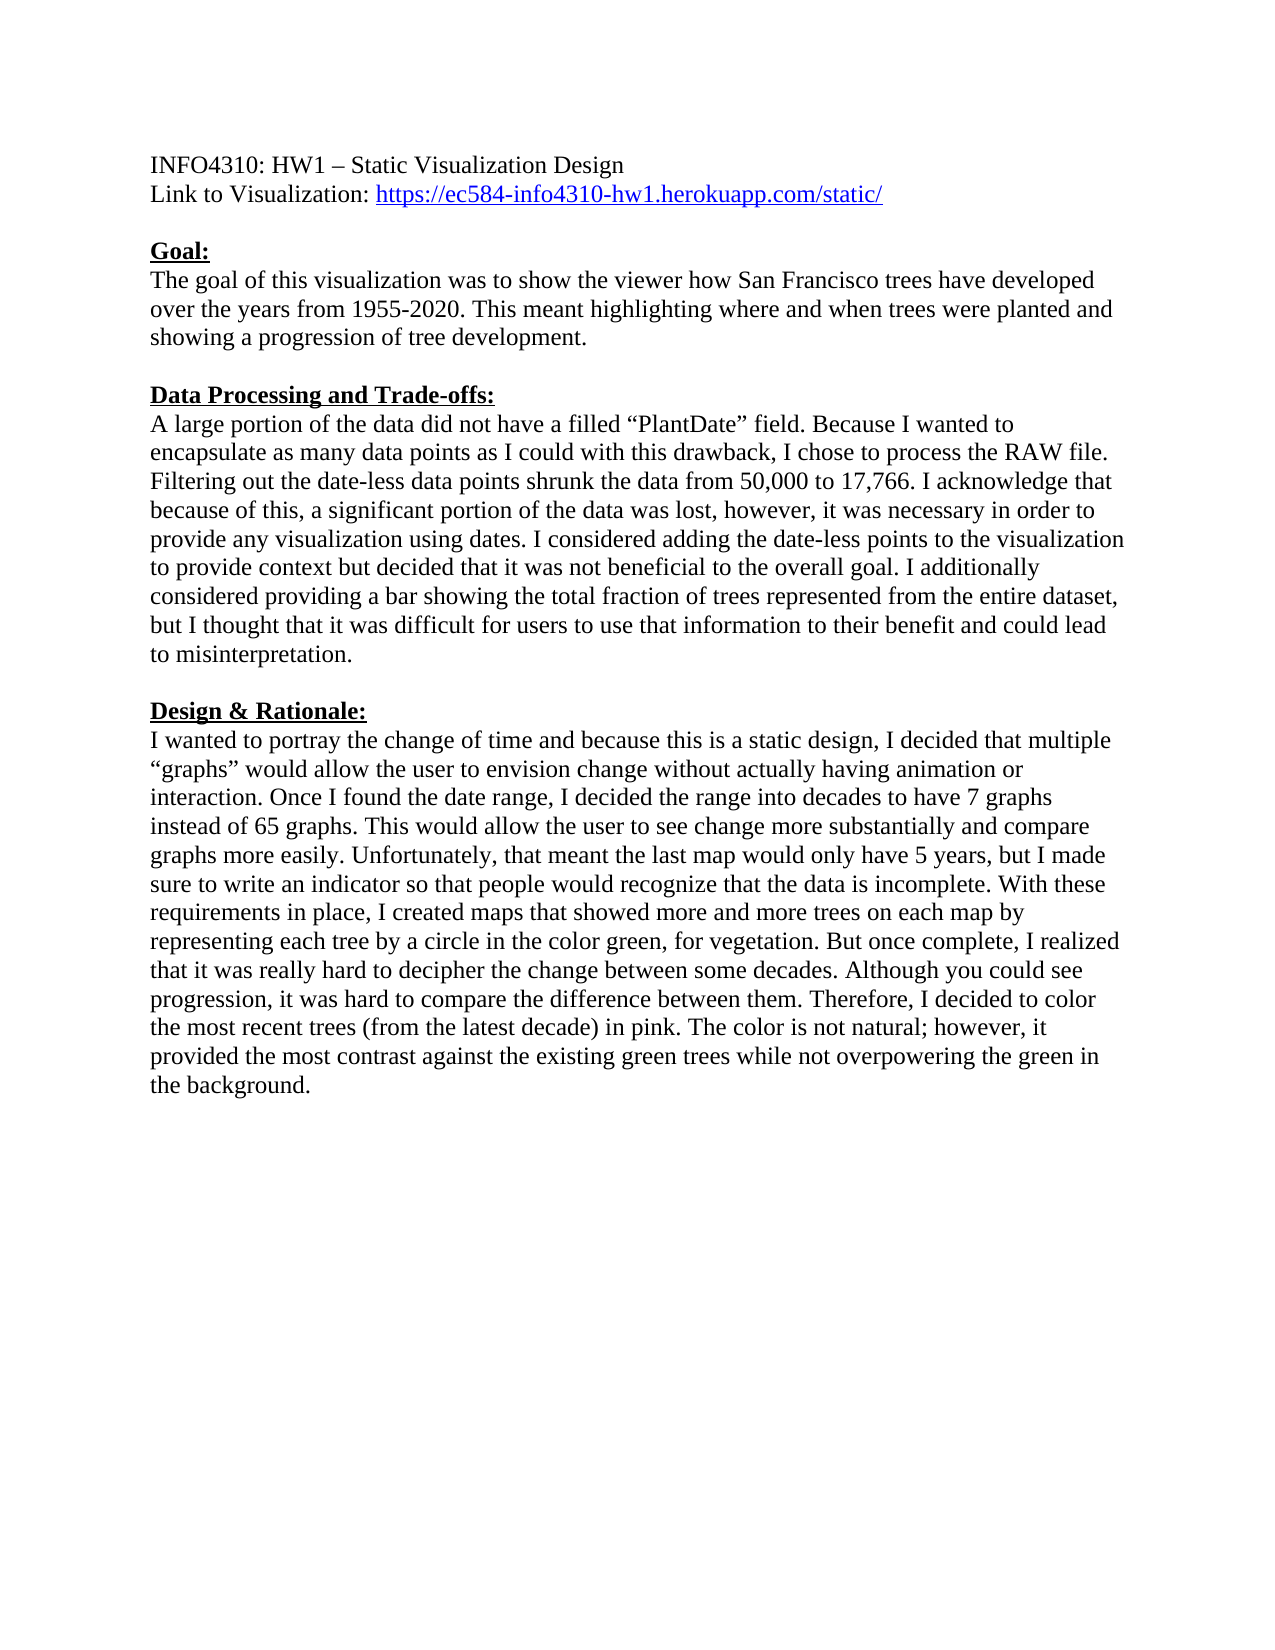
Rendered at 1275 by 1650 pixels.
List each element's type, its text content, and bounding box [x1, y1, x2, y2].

text INFO4310: HW1 – Static Visualization Design [150, 150, 1125, 179]
text Data Processing and Trade-offs: [150, 380, 1125, 409]
text A large portion of the data did not have a filled “PlantDate” field. Because I wanted to encapsulate as many data points as I could with this drawback, I chose to process the RAW file. Filtering out the date-less data points shrunk the data from 50,000 to 17,766. I acknowledge that because of this, a significant portion of the data was lost, however, it was necessary in order to provide any visualization using dates. I considered adding the date-less points to the visualization to provide context but decided that it was not beneficial to the overall goal. I additionally considered providing a bar showing the total fraction of trees represented from the entire dataset, but I thought that it was difficult for users to use that information to their benefit and could lead to misinterpretation. [150, 409, 1125, 667]
text Goal: [150, 236, 1125, 265]
text The goal of this visualization was to show the viewer how San Francisco trees have developed over the years from 1955-2020. This meant highlighting where and when trees were planted and showing a progression of tree development. [150, 265, 1125, 351]
text Design & Rationale: [150, 696, 1125, 725]
text I wanted to portray the change of time and because this is a static design, I decided that multiple “graphs” would allow the user to envision change without actually having animation or interaction. Once I found the date range, I decided the range into decades to have 7 graphs instead of 65 graphs. This would allow the user to see change more substantially and compare graphs more easily. Unfortunately, that meant the last map would only have 5 years, but I made sure to write an indicator so that people would recognize that the data is incomplete. With these requirements in place, I created maps that showed more and more trees on each map by representing each tree by a circle in the color green, for vegetation. But once complete, I realized that it was really hard to decipher the change between some decades. Although you could see progression, it was hard to compare the difference between them. Therefore, I decided to color the most recent trees (from the latest decade) in pink. The color is not natural; however, it provided the most contrast against the existing green trees while not overpowering the green in the background. [150, 725, 1125, 1099]
text Link to Visualization: https://ec584-info4310-hw1.herokuapp.com/static/ [150, 179, 1125, 207]
